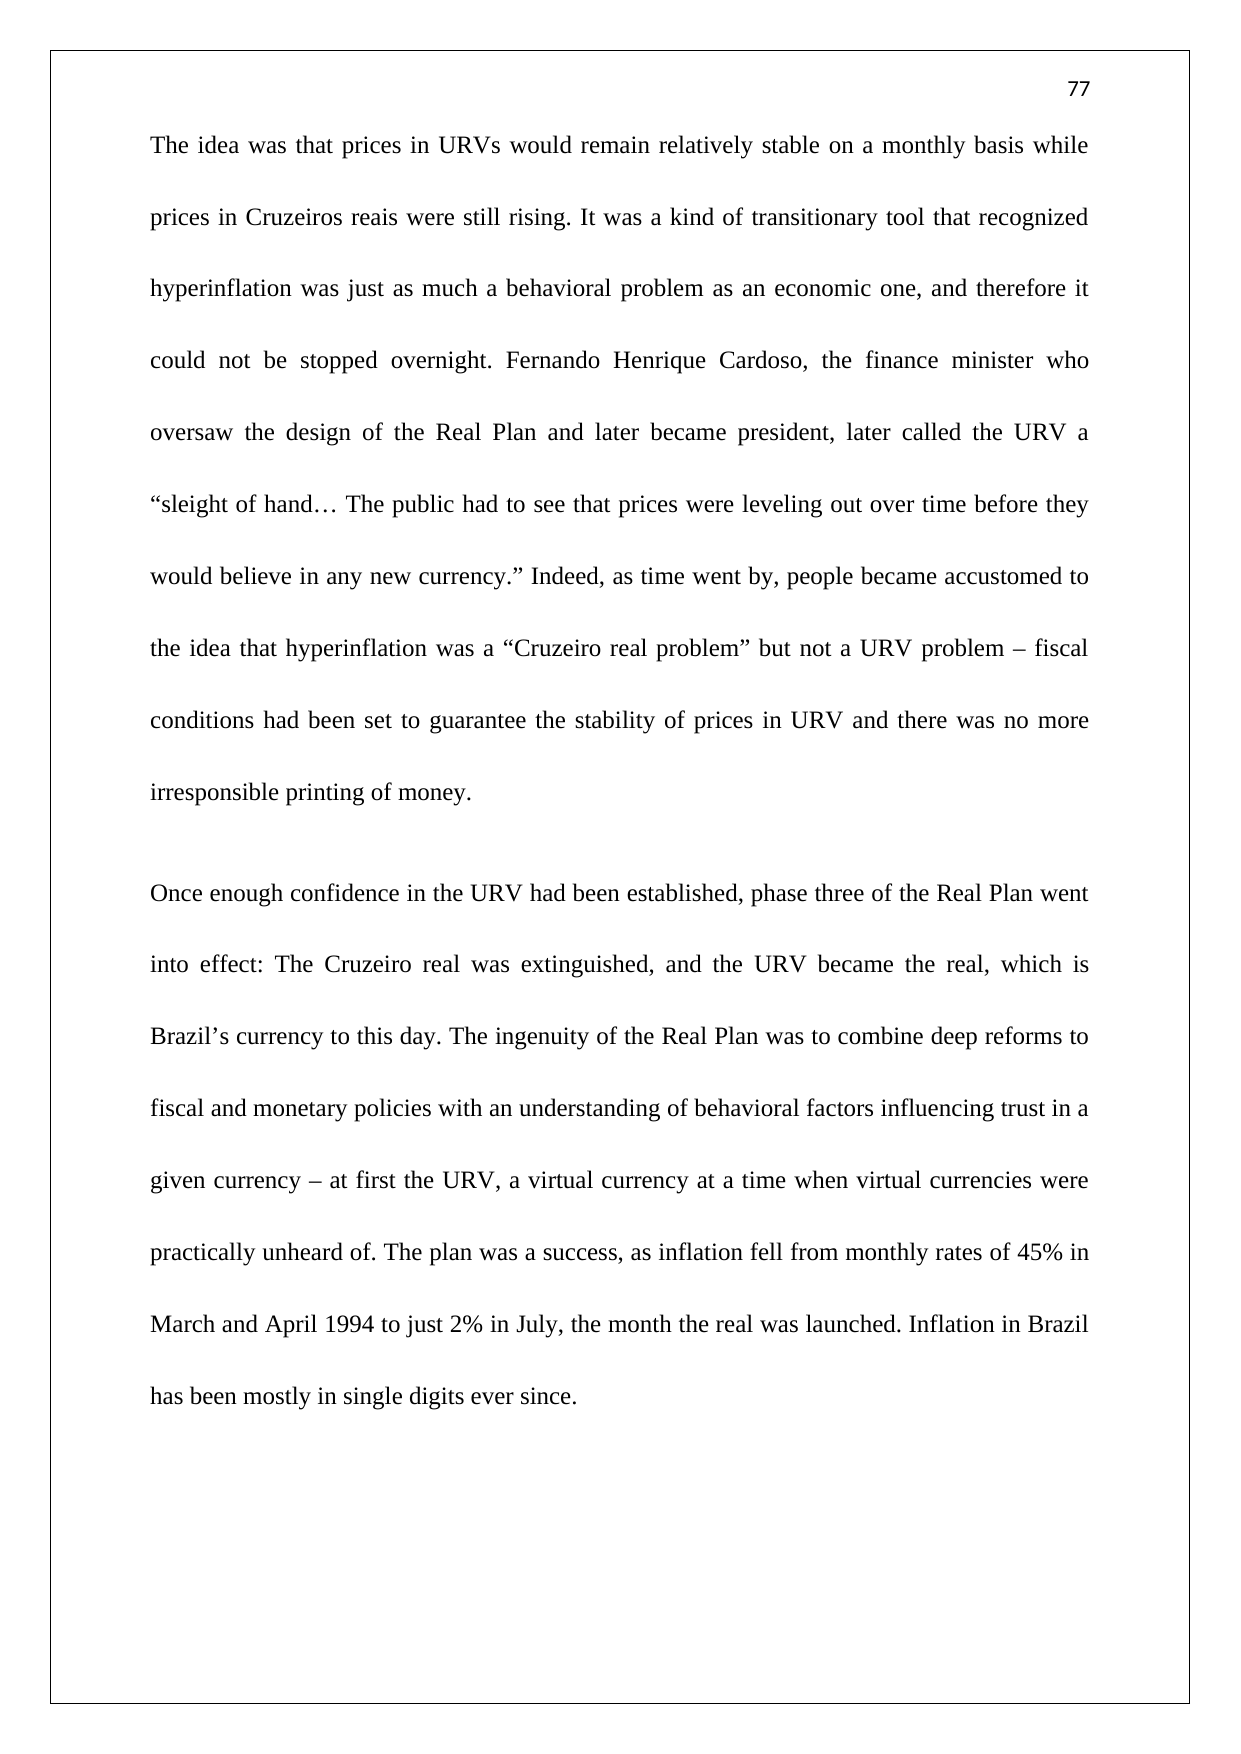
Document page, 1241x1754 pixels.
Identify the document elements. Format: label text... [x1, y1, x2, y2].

text Once enough confidence in the URV had been established, phase three of the Real Plan went into effect: The Cruzeiro real was extinguished, and the URV became the real, which is Brazil’s currency to this day. The ingenuity of the Real Plan was to combine deep reforms to fiscal and monetary policies with an understanding of behavioral factors influencing trust in a given currency – at first the URV, a virtual currency at a time when virtual currencies were practically unheard of. The plan was a success, as inflation fell from monthly rates of 45% in March and April 1994 to just 2% in July, the month the real was launched. Inflation in Brazil has been mostly in single digits ever since. [150, 878, 1090, 1409]
text The idea was that prices in URVs would remain relatively stable on a monthly basis while prices in Cruzeiros reais were still rising. It was a kind of transitionary tool that recognized hyperinflation was just as much a behavioral problem as an economic one, and therefore it could not be stopped overnight. Fernando Henrique Cardoso, the finance minister who oversaw the design of the Real Plan and later became president, later called the URV a “sleight of hand… The public had to see that prices were leveling out over time before they would believe in any new currency.” Indeed, as time went by, people became accustomed to the idea that hyperinflation was a “Cruzeiro real problem” but not a URV problem – fiscal conditions had been set to guarantee the stability of prices in URV and there was no more irresponsible printing of money. [150, 130, 1090, 805]
